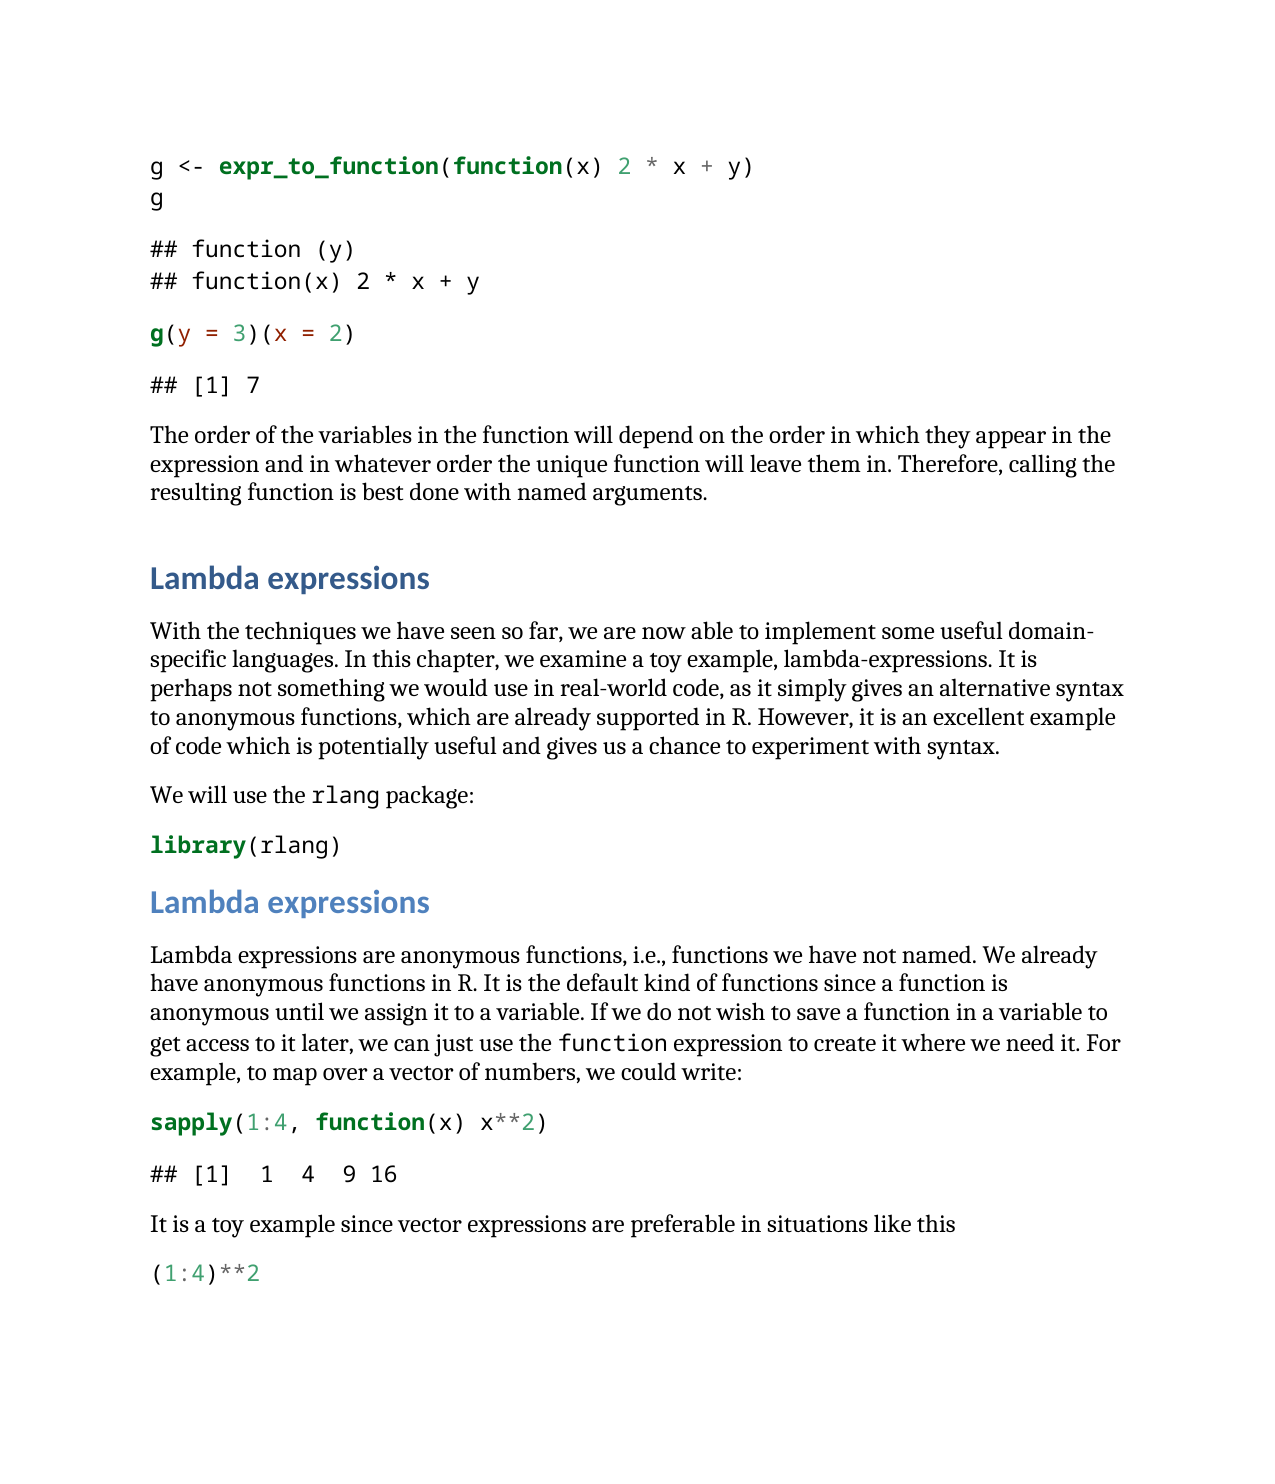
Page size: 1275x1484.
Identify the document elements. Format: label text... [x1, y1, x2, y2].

text (1:4)**2 [150, 1257, 1125, 1288]
text library(rlang) [150, 829, 1125, 860]
text sapply(1:4, function(x) x**2) [150, 1106, 1125, 1137]
text With the techniques we have seen so far, we are now able to implement some useful domain-specific languages. In this chapter, we examine a toy example, lambda-expressions. It is perhaps not something we would use in real-world code, as it simply gives an alternative syntax to anonymous functions, which are already supported in R. However, it is an excellent example of code which is potentially useful and gives us a chance to experiment with syntax. [150, 617, 1125, 760]
text Lambda expressions are anonymous functions, i.e., functions we have not named. We already have anonymous functions in R. It is the default kind of functions since a function is anonymous until we assign it to a variable. If we do not wish to save a function in a variable to get access to it later, we can just use the function expression to create it where we need it. For example, to map over a vector of numbers, we could write: [150, 941, 1125, 1087]
text ## [1] 1 4 9 16 [150, 1158, 1125, 1189]
text ## [1] 7 [150, 369, 1125, 400]
text g <- expr_to_function(function(x) 2 * x + y) g [150, 150, 1125, 212]
text It is a toy example since vector expressions are preferable in situations like this [150, 1210, 1125, 1238]
text We will use the rlang package: [150, 779, 1125, 810]
subtitle Lambda expressions [150, 881, 1125, 922]
subtitle Lambda expressions [150, 557, 1125, 598]
text The order of the variables in the function will depend on the order in which they appear in the expression and in whatever order the unique function will leave them in. Therefore, calling the resulting function is best done with named arguments. [150, 421, 1125, 507]
text g(y = 3)(x = 2) [150, 317, 1125, 348]
text ## function (y) ## function(x) 2 * x + y [150, 233, 1125, 296]
